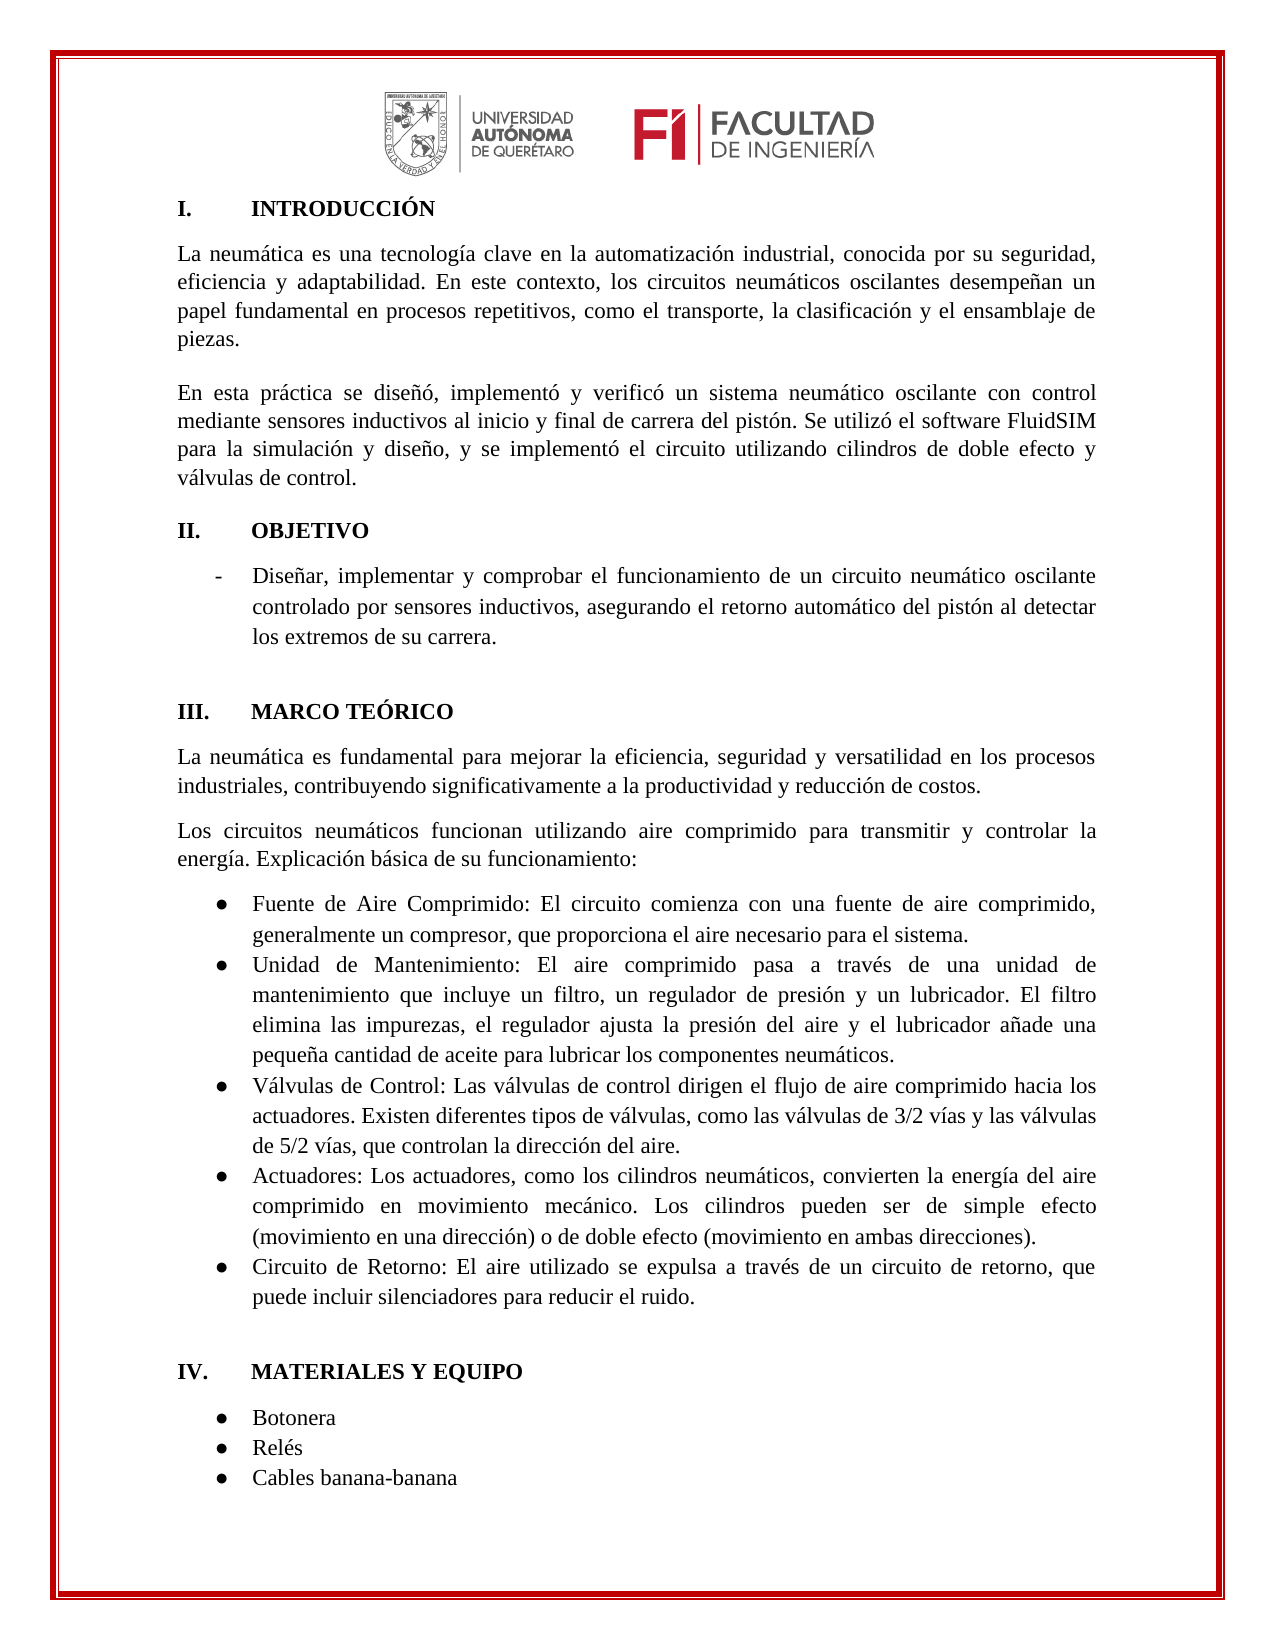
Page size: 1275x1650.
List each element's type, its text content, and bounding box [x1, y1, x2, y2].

list Unidad de Mantenimiento: El aire comprimido pasa a través de una unidad de mantenimiento que incluye un filtro, un regulador de presión y un lubricador. El filtro elimina las impurezas, el regulador ajusta la presión del aire y el lubricador añade una pequeña cantidad de aceite para lubricar los componentes neumáticos. [214, 951, 1098, 1068]
list Fuente de Aire Comprimido: El circuito comienza con una fuente de aire comprimido, generalmente un compresor, que proporciona el aire necesario para el sistema. [214, 890, 1098, 947]
text La neumática es una tecnología clave en la automatización industrial, conocida por su seguridad, eficiencia y adaptabilidad. En este contexto, los circuitos neumáticos oscilantes desempeñan un papel fundamental en procesos repetitivos, como el transporte, la clasificación y el ensamblaje de piezas. [177, 240, 1098, 352]
text IV. MATERIALES Y EQUIPO [177, 1358, 1098, 1385]
list Diseñar, implementar y comprobar el funcionamiento de un circuito neumático oscilante controlado por sensores inductivos, asegurando el retorno automático del pistón al detectar los extremos de su carrera. [214, 562, 1098, 649]
text I. INTRODUCCIÓN [177, 195, 1098, 221]
list Actuadores: Los actuadores, como los cilindros neumáticos, convierten la energía del aire comprimido en movimiento mecánico. Los cilindros pueden ser de simple efecto (movimiento en una dirección) o de doble efecto (movimiento en ambas direcciones). [214, 1162, 1098, 1249]
list Cables banana-banana [214, 1464, 1098, 1490]
list Válvulas de Control: Las válvulas de control dirigen el flujo de aire comprimido hacia los actuadores. Existen diferentes tipos de válvulas, como las válvulas de 3/2 vías y las válvulas de 5/2 vías, que controlan la dirección del aire. [214, 1072, 1098, 1158]
list Circuito de Retorno: El aire utilizado se expulsa a través de un circuito de retorno, que puede incluir silenciadores para reducir el ruido. [214, 1253, 1098, 1309]
list Relés [214, 1434, 1098, 1460]
text Los circuitos neumáticos funcionan utilizando aire comprimido para transmitir y controlar la energía. Explicación básica de su funcionamiento: [177, 817, 1098, 872]
text III. MARCO TEÓRICO [177, 698, 1098, 724]
list Botonera [214, 1403, 1098, 1430]
text La neumática es fundamental para mejorar la eficiencia, seguridad y versatilidad en los procesos industriales, contribuyendo significativamente a la productividad y reducción de costos. [177, 743, 1098, 798]
text En esta práctica se diseñó, implementó y verificó un sistema neumático oscilante con control mediante sensores inductivos al inicio y final de carrera del pistón. Se utilizó el software FluidSIM para la simulación y diseño, y se implementó el circuito utilizando cilindros de doble efecto y válvulas de control. [177, 379, 1098, 490]
text II. OBJETIVO [177, 517, 1098, 544]
picture [368, 73, 907, 195]
